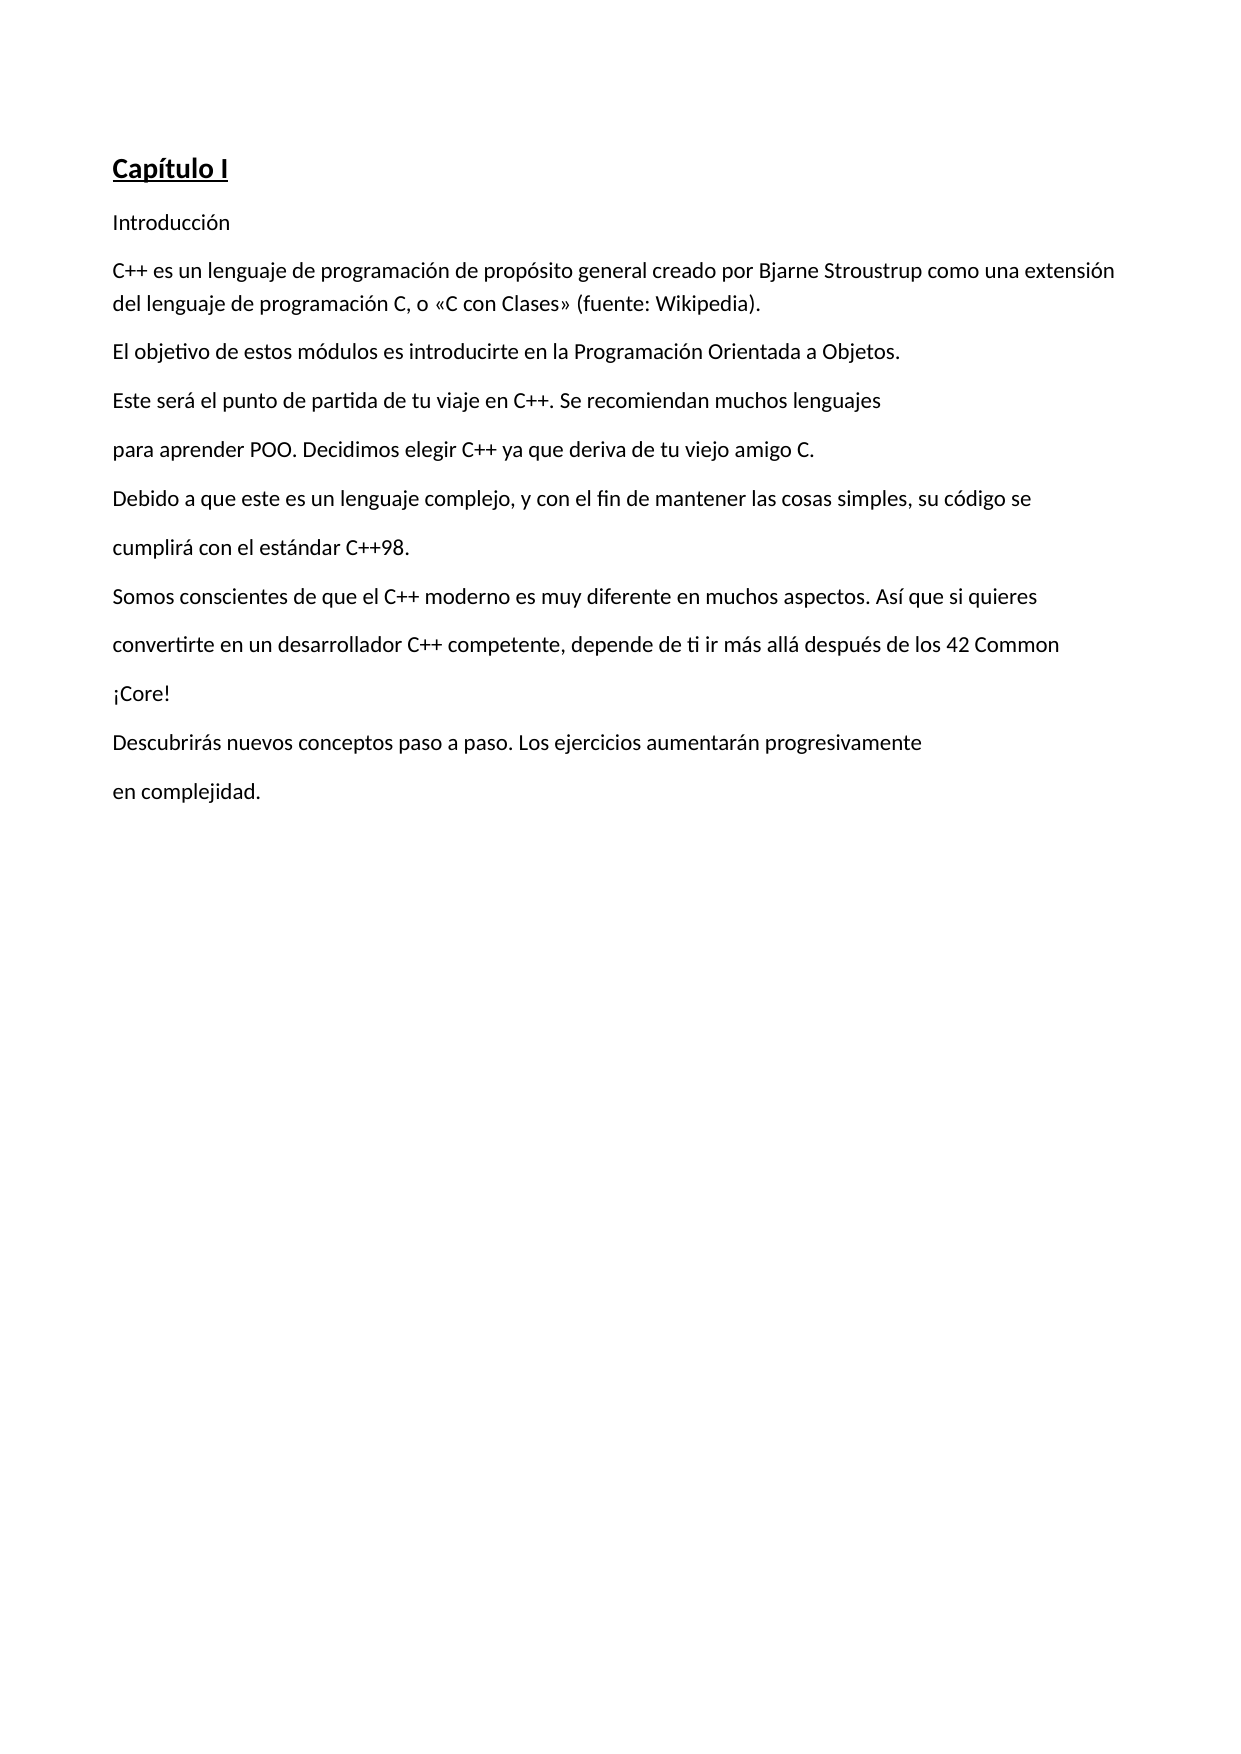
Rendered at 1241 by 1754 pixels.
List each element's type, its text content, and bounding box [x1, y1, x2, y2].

text convertirte en un desarrollador C++ competente, depende de ti ir más allá después de los 42 Common [112, 631, 1128, 659]
text en complejidad. [112, 777, 1128, 805]
text Introducción [112, 208, 1128, 236]
text cumplirá con el estándar C++98. [112, 533, 1128, 561]
text para aprender POO. Decidimos elegir C++ ya que deriva de tu viejo amigo C. [112, 435, 1128, 463]
text ¡Core! [112, 679, 1128, 707]
text C++ es un lenguaje de programación de propósito general creado por Bjarne Stroustrup como una extensión del lenguaje de programación C, o «C con Clases» (fuente: Wikipedia). [112, 256, 1128, 317]
text Este será el punto de partida de tu viaje en C++. Se recomiendan muchos lenguajes [112, 386, 1128, 414]
text El objetivo de estos módulos es introducirte en la Programación Orientada a Objetos. [112, 337, 1128, 366]
text Descubrirás nuevos conceptos paso a paso. Los ejercicios aumentarán progresivamente [112, 728, 1128, 756]
text Somos conscientes de que el C++ moderno es muy diferente en muchos aspectos. Así que si quieres [112, 582, 1128, 610]
text Capítulo I [112, 150, 1128, 186]
text Debido a que este es un lenguaje complejo, y con el fin de mantener las cosas simples, su código se [112, 484, 1128, 512]
